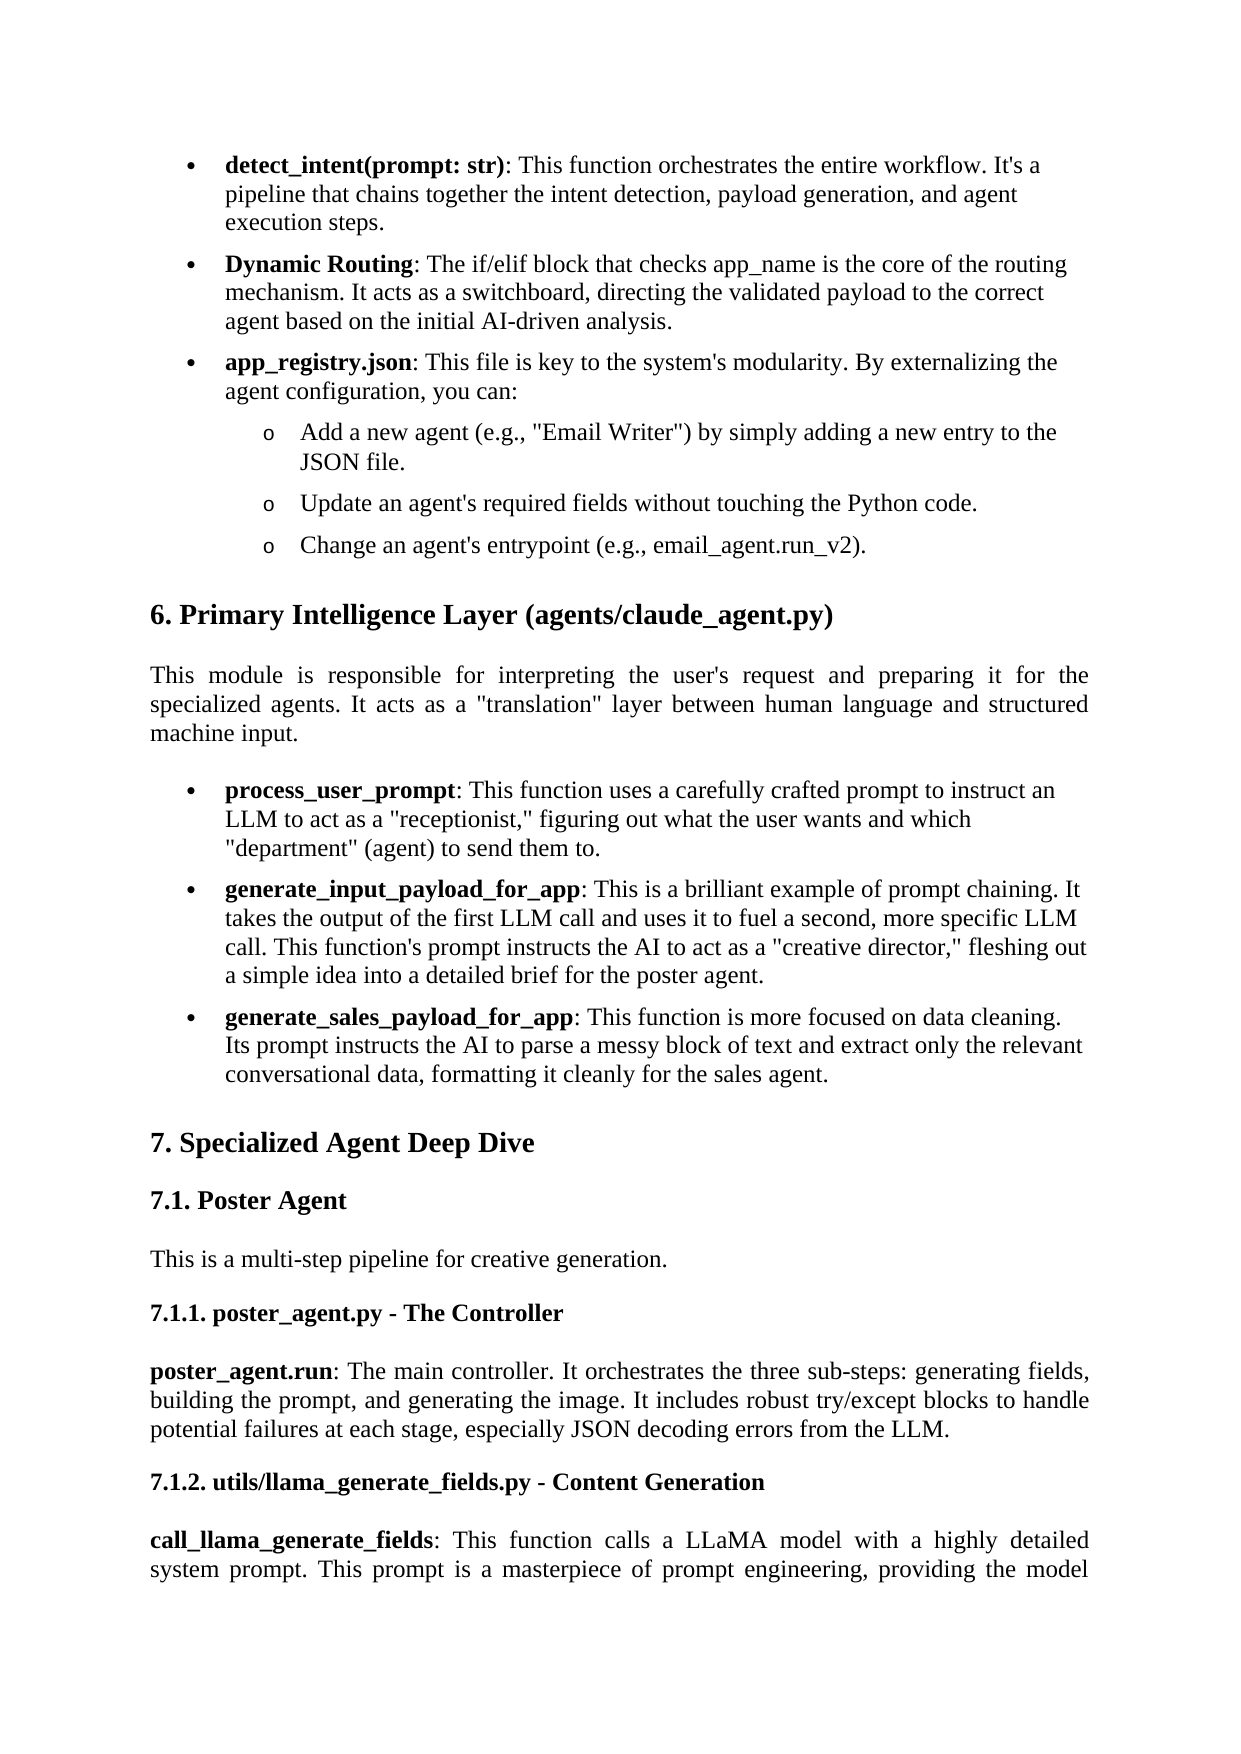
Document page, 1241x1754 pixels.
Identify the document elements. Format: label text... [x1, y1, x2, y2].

text 7.1.1. poster_agent.py - The Controller [150, 1298, 1090, 1327]
list detect_intent(prompt: str): This function orchestrates the entire workflow. It's a pipeline that chains together the intent detection, payload generation, and agent execution steps. [187, 150, 1090, 236]
list process_user_prompt: This function uses a carefully crafted prompt to instruct an LLM to act as a "receptionist," figuring out what the user wants and which "department" (agent) to send them to. [187, 776, 1090, 862]
list generate_sales_payload_for_app: This function is more focused on data cleaning. Its prompt instructs the AI to parse a messy block of text and extract only the relevant conversational data, formatting it cleanly for the sales agent. [187, 1002, 1090, 1088]
text This is a multi-step pipeline for creative generation. [150, 1244, 1090, 1273]
text 7.1.2. utils/llama_generate_fields.py - Content Generation [150, 1467, 1090, 1496]
text 7.1. Poster Agent [150, 1184, 1090, 1215]
list Change an agent's entrypoint (e.g., email_agent.run_v2). [262, 530, 1090, 560]
list app_registry.json: This file is key to the system's modularity. By externalizing the agent configuration, you can: [187, 347, 1090, 405]
text poster_agent.run: The main controller. It orchestrates the three sub-steps: generating fields, building the prompt, and generating the image. It includes robust try/except blocks to handle potential failures at each stage, especially JSON decoding errors from the LLM. [150, 1356, 1090, 1442]
list Update an agent's required fields without touching the Python code. [262, 488, 1090, 518]
list Dynamic Routing: The if/elif block that checks app_name is the core of the routing mechanism. It acts as a switchboard, directing the validated payload to the correct agent based on the initial AI-driven analysis. [187, 249, 1090, 335]
text 7. Specialized Agent Deep Dive [150, 1126, 1090, 1159]
list generate_input_payload_for_app: This is a brilliant example of prompt chaining. It takes the output of the first LLM call and uses it to fuel a second, more specific LLM call. This function's prompt instructs the AI to act as a "creative director," fleshing out a simple idea into a detailed brief for the poster agent. [187, 874, 1090, 989]
text This module is responsible for interpreting the user's request and preparing it for the specialized agents. It acts as a "translation" layer between human language and structured machine input. [150, 660, 1090, 746]
list Add a new agent (e.g., "Email Writer") by simply adding a new entry to the JSON file. [262, 417, 1090, 476]
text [150, 1525, 1090, 1583]
text 6. Primary Intelligence Layer (agents/claude_agent.py) [150, 597, 1090, 631]
